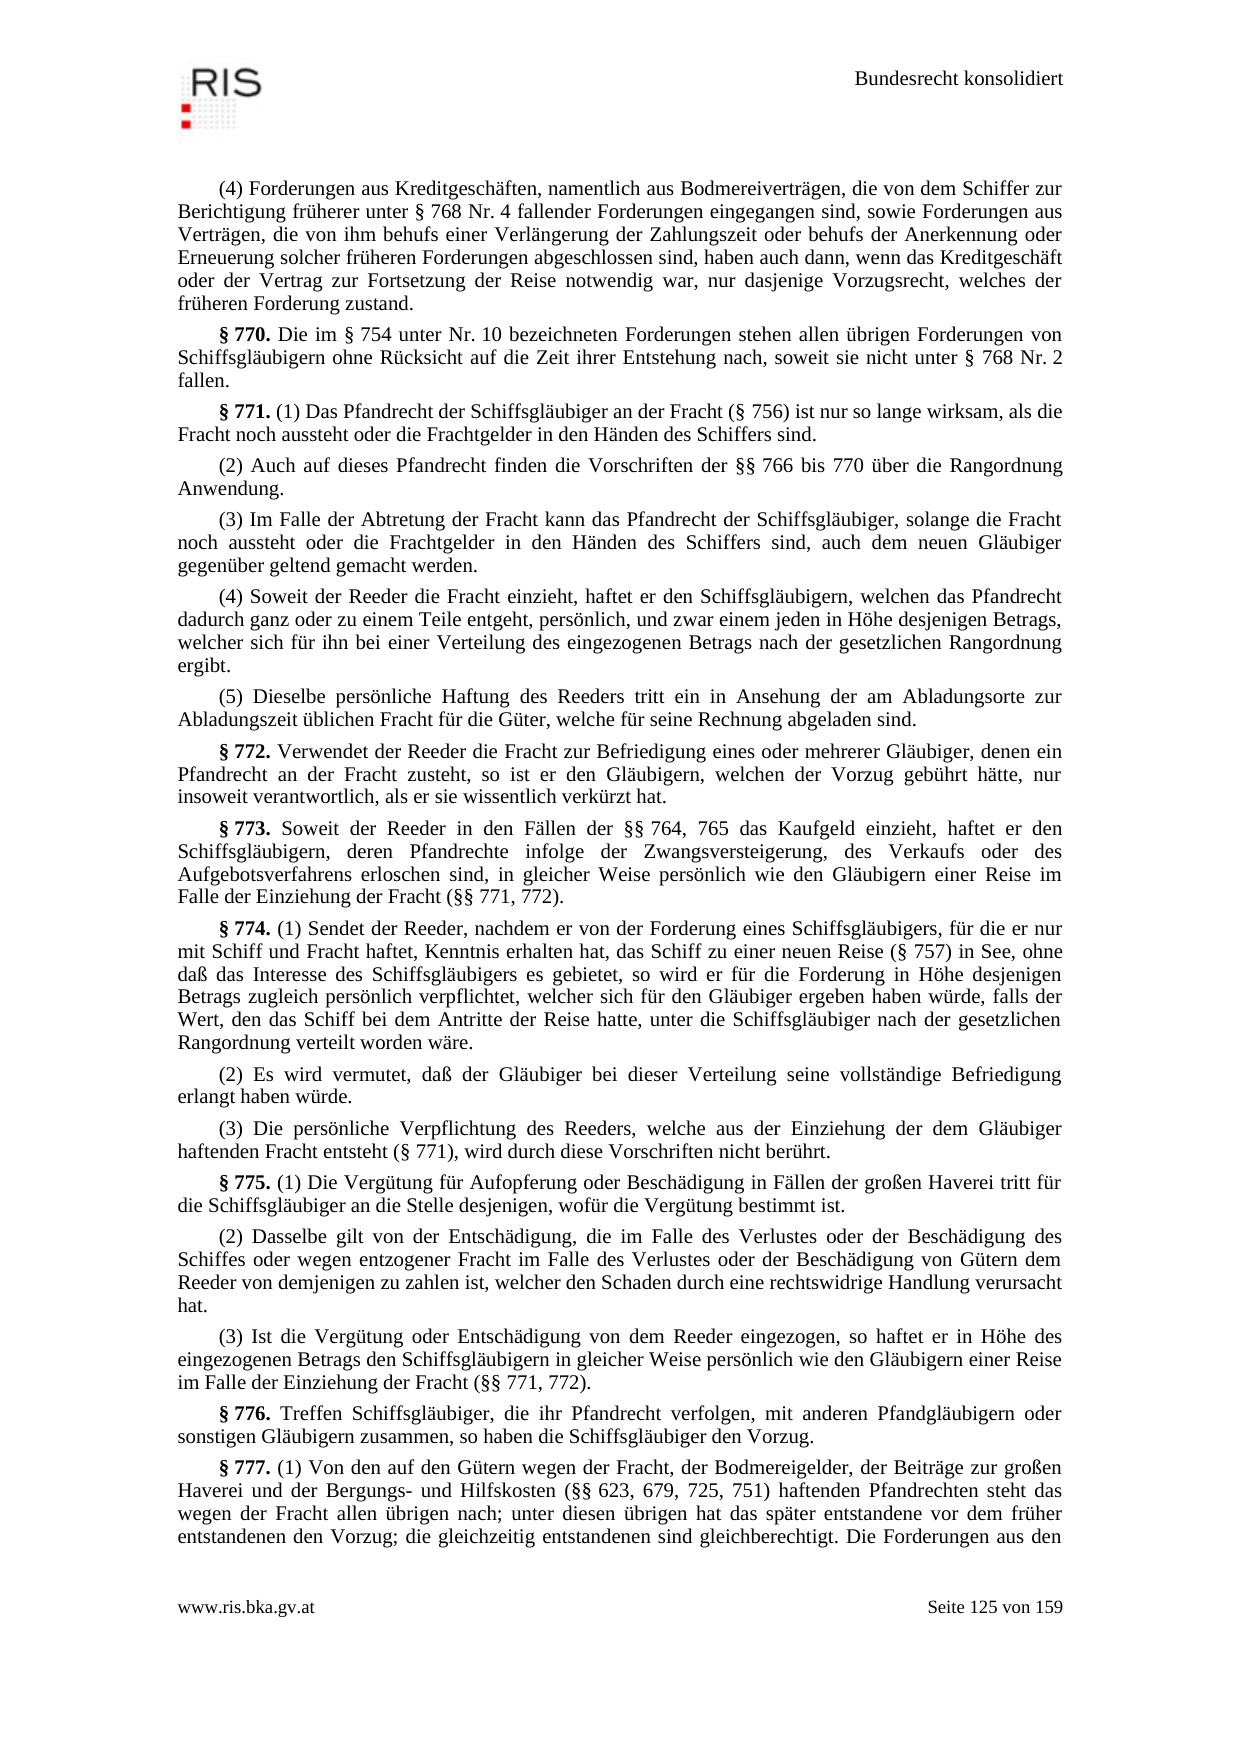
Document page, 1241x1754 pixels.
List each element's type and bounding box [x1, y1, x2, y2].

picture [177, 57, 264, 144]
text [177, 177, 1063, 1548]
